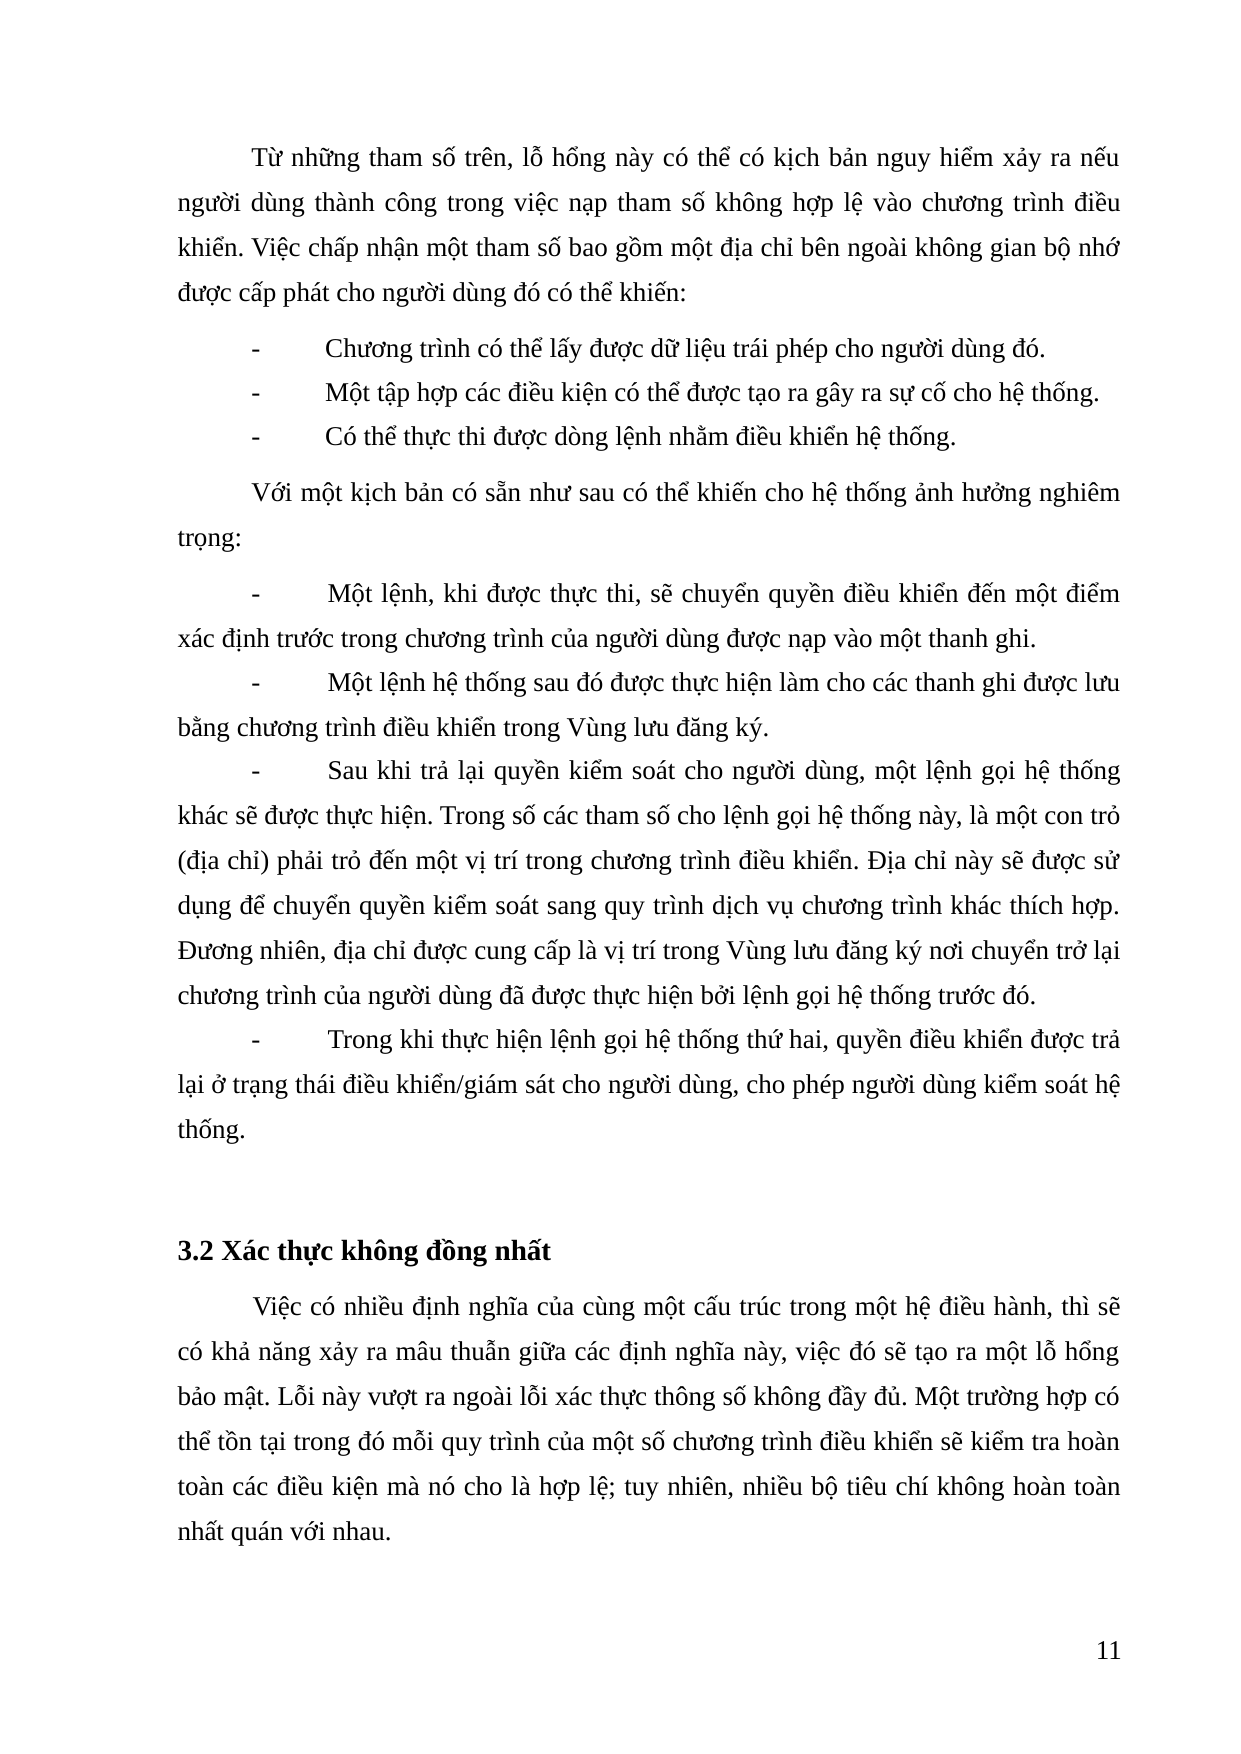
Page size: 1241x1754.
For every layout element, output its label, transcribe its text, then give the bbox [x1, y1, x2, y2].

list Chương trình có thể lấy được dữ liệu trái phép cho người dùng đó. [251, 329, 1121, 367]
list Trong khi thực hiện lệnh gọi hệ thống thứ hai, quyền điều khiển được trả lại ở trạng thái điều khiển/giám sát cho người dùng, cho phép người dùng kiểm soát hệ thống. [177, 1020, 1121, 1147]
list Một lệnh, khi được thực thi, sẽ chuyển quyền điều khiển đến một điểm xác định trước trong chương trình của người dùng được nạp vào một thanh ghi. [177, 574, 1121, 657]
text Việc có nhiều định nghĩa của cùng một cấu trúc trong một hệ điều hành, thì sẽ có khả năng xảy ra mâu thuẫn giữa các định nghĩa này, việc đó sẽ tạo ra một lỗ hổng bảo mật. Lỗi này vượt ra ngoài lỗi xác thực thông số không đầy đủ. Một trường hợp có thể tồn tại trong đó mỗi quy trình của một số chương trình điều khiển sẽ kiểm tra hoàn toàn các điều kiện mà nó cho là hợp lệ; tuy nhiên, nhiều bộ tiêu chí không hoàn toàn nhất quán với nhau. [177, 1287, 1121, 1550]
text Từ những tham số trên, lỗ hổng này có thể có kịch bản nguy hiểm xảy ra nếu người dùng thành công trong việc nạp tham số không hợp lệ vào chương trình điều khiển. Việc chấp nhận một tham số bao gồm một địa chỉ bên ngoài không gian bộ nhớ được cấp phát cho người dùng đó có thể khiến: [177, 138, 1121, 311]
list Một tập hợp các điều kiện có thể được tạo ra gây ra sự cố cho hệ thống. [251, 373, 1121, 411]
subtitle Xác thực không đồng nhất [177, 1231, 1121, 1268]
list Một lệnh hệ thống sau đó được thực hiện làm cho các thanh ghi được lưu bằng chương trình điều khiển trong Vùng lưu đăng ký. [177, 663, 1121, 745]
list Có thể thực thi được dòng lệnh nhằm điều khiển hệ thống. [251, 417, 1121, 454]
list Sau khi trả lại quyền kiểm soát cho người dùng, một lệnh gọi hệ thống khác sẽ được thực hiện. Trong số các tham số cho lệnh gọi hệ thống này, là một con trỏ (địa chỉ) phải trỏ đến một vị trí trong chương trình điều khiển. Địa chỉ này sẽ được sử dụng để chuyển quyền kiểm soát sang quy trình dịch vụ chương trình khác thích hợp. Đương nhiên, địa chỉ được cung cấp là vị trí trong Vùng lưu đăng ký nơi chuyển trở lại chương trình của người dùng đã được thực hiện bởi lệnh gọi hệ thống trước đó. [177, 751, 1121, 1014]
text Với một kịch bản có sẵn như sau có thể khiến cho hệ thống ảnh hưởng nghiêm trọng: [177, 473, 1121, 555]
